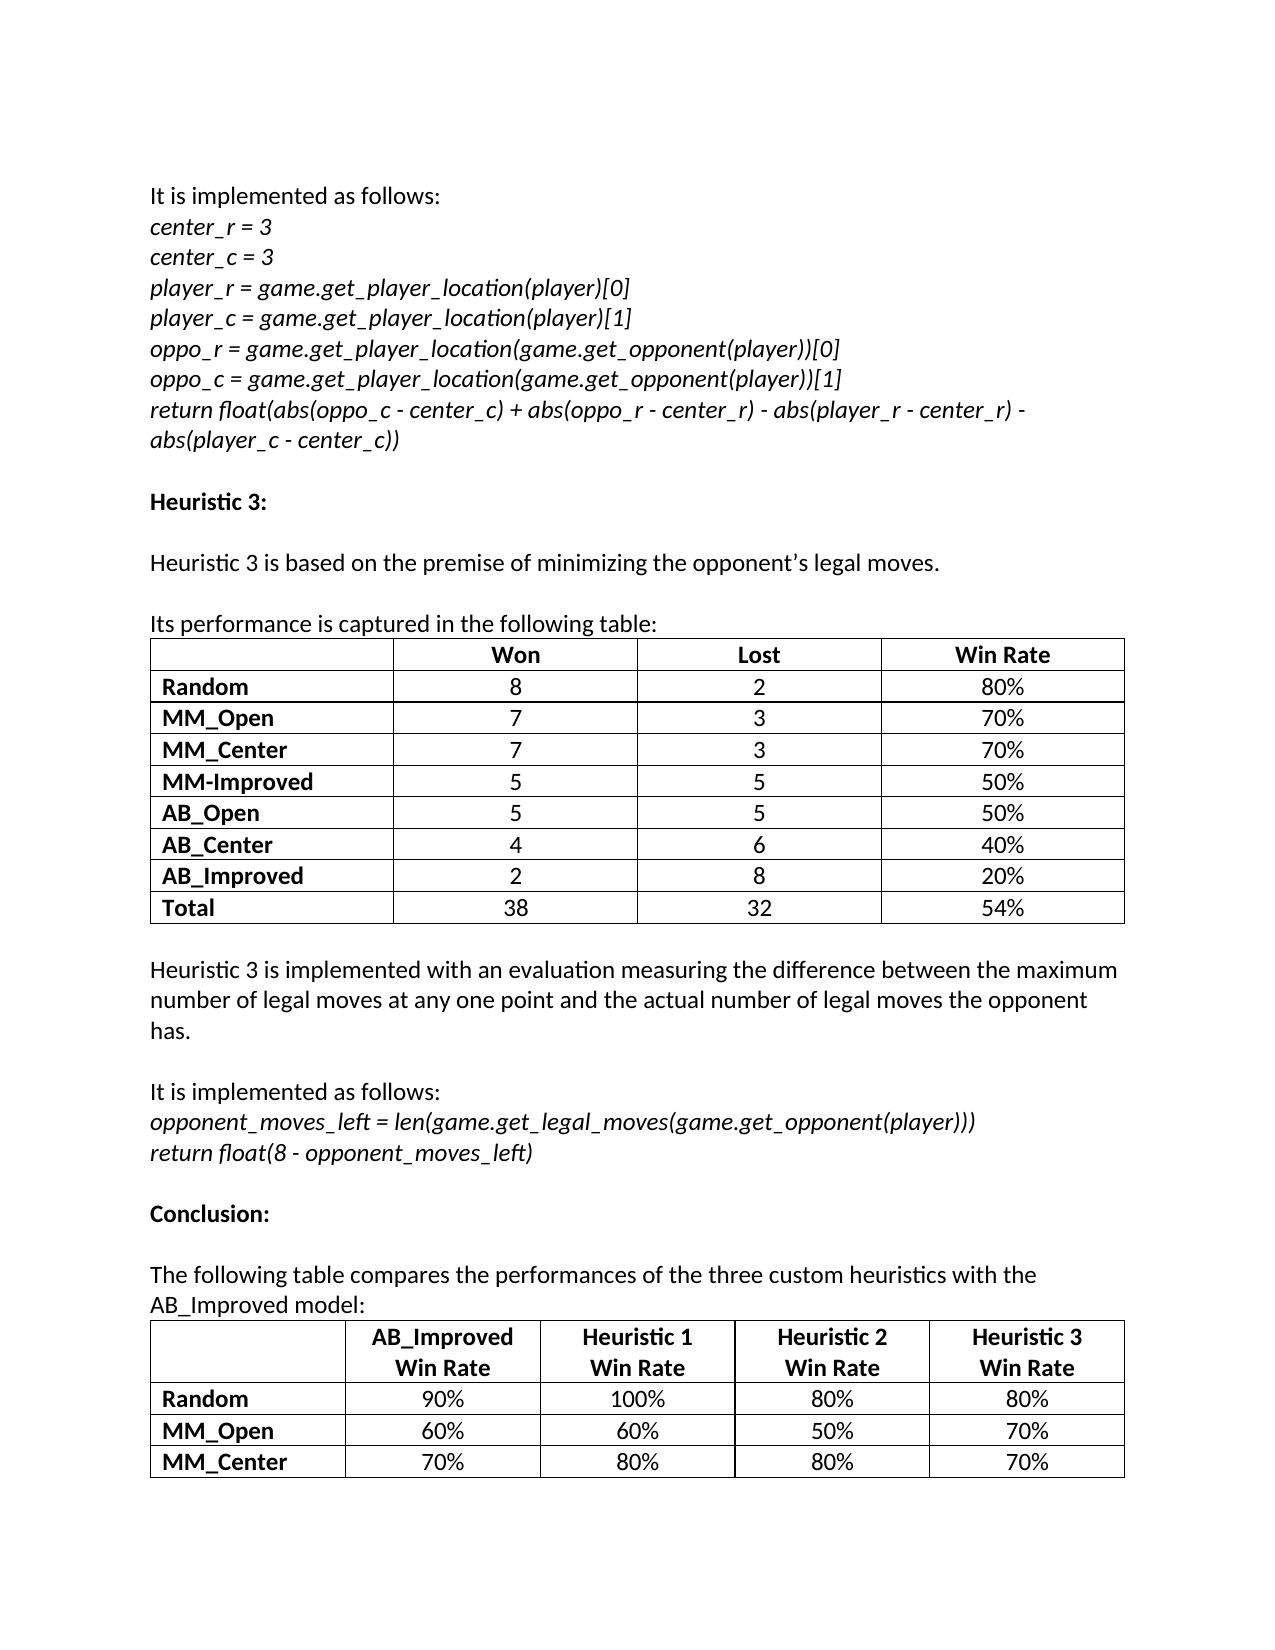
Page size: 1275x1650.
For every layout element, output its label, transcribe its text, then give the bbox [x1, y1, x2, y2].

table_cell 50% [736, 1415, 929, 1445]
text Heuristic 3 is implemented with an evaluation measuring the difference between the maximum number of legal moves at any one point and the actual number of legal moves the opponent has. [150, 954, 1125, 1046]
table_header AB_Improved Win Rate [346, 1321, 540, 1382]
text return float(abs(oppo_c - center_c) + abs(oppo_r - center_r) - abs(player_r - center_r) - abs(player_c - center_c)) [150, 394, 1125, 455]
table_cell 32 [638, 892, 881, 922]
table_cell 80% [736, 1446, 929, 1477]
table_cell MM_Center [151, 734, 393, 764]
table_cell AB_Improved [151, 860, 393, 891]
table_header Win Rate [882, 639, 1124, 670]
table_cell 80% [882, 671, 1124, 701]
table_cell 38 [394, 892, 637, 922]
table_cell 70% [346, 1446, 540, 1477]
table_header Heuristic 3 Win Rate [930, 1321, 1124, 1382]
table_header [151, 639, 393, 670]
table_cell 8 [638, 860, 881, 891]
table_cell 70% [882, 703, 1124, 733]
text Heuristic 3 is based on the premise of minimizing the opponent’s legal moves. [150, 547, 1125, 577]
table_cell 5 [638, 766, 881, 796]
text The following table compares the performances of the three custom heuristics with the AB_Improved model: [150, 1259, 1125, 1320]
table_cell 60% [541, 1415, 734, 1445]
table_cell 80% [736, 1383, 929, 1414]
table_cell 90% [346, 1383, 540, 1414]
table_cell 2 [638, 671, 881, 701]
table_header Lost [638, 639, 881, 670]
table_cell 100% [541, 1383, 734, 1414]
table_cell 3 [638, 734, 881, 764]
text opponent_moves_left = len(game.get_legal_moves(game.get_opponent(player))) [150, 1107, 1125, 1137]
table_cell 8 [394, 671, 637, 701]
table_cell MM_Center [151, 1446, 345, 1477]
text Its performance is captured in the following table: [150, 608, 1125, 638]
table_cell 6 [638, 829, 881, 859]
table_header Won [394, 639, 637, 670]
table_cell MM_Open [151, 703, 393, 733]
table_cell 5 [394, 797, 637, 828]
table_cell 70% [930, 1446, 1124, 1477]
table_cell Total [151, 892, 393, 922]
table_cell Random [151, 1383, 345, 1414]
table_cell 50% [882, 766, 1124, 796]
table_cell 7 [394, 734, 637, 764]
table_cell AB_Center [151, 829, 393, 859]
table_cell Random [151, 671, 393, 701]
text center_c = 3 [150, 242, 1125, 272]
table_cell 54% [882, 892, 1124, 922]
table_cell 3 [638, 703, 881, 733]
table_cell 60% [346, 1415, 540, 1445]
text oppo_r = game.get_player_location(game.get_opponent(player))[0] [150, 333, 1125, 364]
text player_r = game.get_player_location(player)[0] [150, 272, 1125, 303]
table_header Heuristic 1 Win Rate [541, 1321, 734, 1382]
table_header [151, 1321, 345, 1382]
text Heuristic 3: [150, 486, 1125, 516]
text player_c = game.get_player_location(player)[1] [150, 303, 1125, 333]
text center_r = 3 [150, 211, 1125, 242]
table_cell 20% [882, 860, 1124, 891]
table_cell AB_Open [151, 797, 393, 828]
text It is implemented as follows: [150, 181, 1125, 211]
table_header Heuristic 2 Win Rate [736, 1321, 929, 1382]
text return float(8 - opponent_moves_left) [150, 1137, 1125, 1168]
table_cell 70% [882, 734, 1124, 764]
table_cell 7 [394, 703, 637, 733]
text oppo_c = game.get_player_location(game.get_opponent(player))[1] [150, 364, 1125, 394]
table_cell MM_Open [151, 1415, 345, 1445]
table_cell 4 [394, 829, 637, 859]
table_cell 50% [882, 797, 1124, 828]
table_cell 5 [394, 766, 637, 796]
text It is implemented as follows: [150, 1076, 1125, 1107]
text Conclusion: [150, 1198, 1125, 1229]
table_cell 80% [541, 1446, 734, 1477]
table_cell 80% [930, 1383, 1124, 1414]
table_cell 70% [930, 1415, 1124, 1445]
table_cell 5 [638, 797, 881, 828]
table_cell 40% [882, 829, 1124, 859]
table_cell MM-Improved [151, 766, 393, 796]
table_cell 2 [394, 860, 637, 891]
